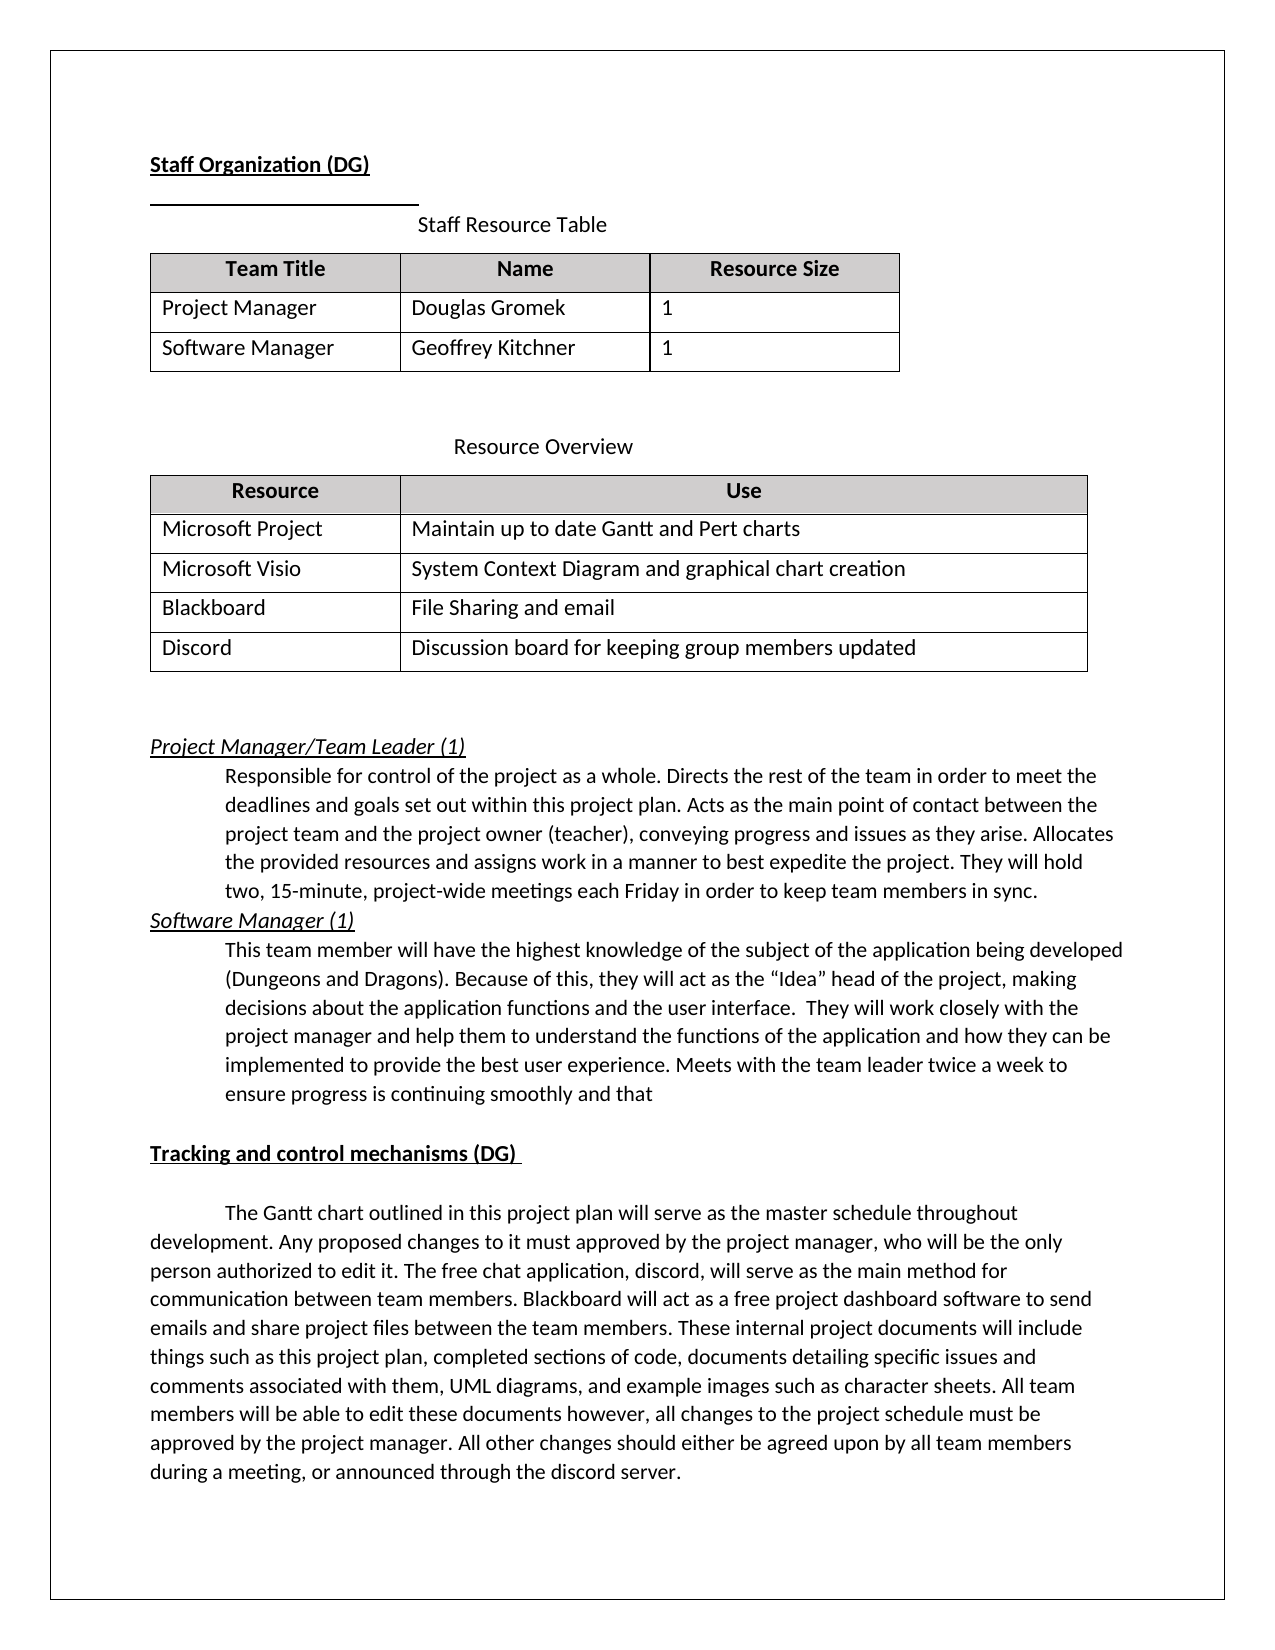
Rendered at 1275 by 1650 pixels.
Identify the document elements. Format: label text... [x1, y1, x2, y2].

text Staff Resource Table [150, 210, 1125, 238]
table_cell System Context Diagram and graphical chart creation [401, 554, 1087, 592]
text Staff Organization (DG) [150, 150, 1125, 178]
table_cell 1 [651, 333, 899, 371]
table_cell Discussion board for keeping group members updated [401, 633, 1087, 671]
text Tracking and control mechanisms (DG) [150, 1139, 1125, 1167]
table_header Resource Size [651, 254, 899, 292]
table_header Use [401, 476, 1087, 513]
table_cell Maintain up to date Gantt and Pert charts [401, 515, 1087, 553]
text Responsible for control of the project as a whole. Directs the rest of the team in order to meet the deadlines and goals set out within this project plan. Acts as the main point of contact between the project team and the project owner (teacher), conveying progress and issues as they arise. Allocates the provided resources and assigns work in a manner to best expedite the project. They will hold two, 15-minute, project-wide meetings each Friday in order to keep team members in sync. [225, 762, 1125, 904]
text Resource Overview [150, 432, 1125, 460]
text Project Manager/Team Leader (1) [150, 732, 1125, 760]
table_cell Software Manager [151, 333, 400, 371]
table_cell Douglas Gromek [401, 293, 649, 332]
table_header Resource [151, 476, 400, 513]
table_cell 1 [651, 293, 899, 332]
table_cell Microsoft Visio [151, 554, 400, 592]
table_cell Discord [151, 633, 400, 671]
text Software Manager (1) [150, 906, 1125, 934]
table_header Team Title [151, 254, 400, 292]
table_cell Project Manager [151, 293, 400, 332]
table_cell Geoffrey Kitchner [401, 333, 649, 371]
table_cell Microsoft Project [151, 515, 400, 553]
table_cell Blackboard [151, 593, 400, 632]
text This team member will have the highest knowledge of the subject of the application being developed (Dungeons and Dragons). Because of this, they will act as the “Idea” head of the project, making decisions about the application functions and the user interface. They will work closely with the project manager and help them to understand the functions of the application and how they can be implemented to provide the best user experience. Meets with the team leader twice a week to ensure progress is continuing smoothly and that [225, 936, 1125, 1107]
table_header Name [401, 254, 649, 292]
table_cell File Sharing and email [401, 593, 1087, 632]
text The Gantt chart outlined in this project plan will serve as the master schedule throughout development. Any proposed changes to it must approved by the project manager, who will be the only person authorized to edit it. The free chat application, discord, will serve as the main method for communication between team members. Blackboard will act as a free project dashboard software to send emails and share project files between the team members. These internal project documents will include things such as this project plan, completed sections of code, documents detailing specific issues and comments associated with them, UML diagrams, and example images such as character sheets. All team members will be able to edit these documents however, all changes to the project schedule must be approved by the project manager. All other changes should either be agreed upon by all team members during a meeting, or announced through the discord server. [150, 1199, 1125, 1485]
